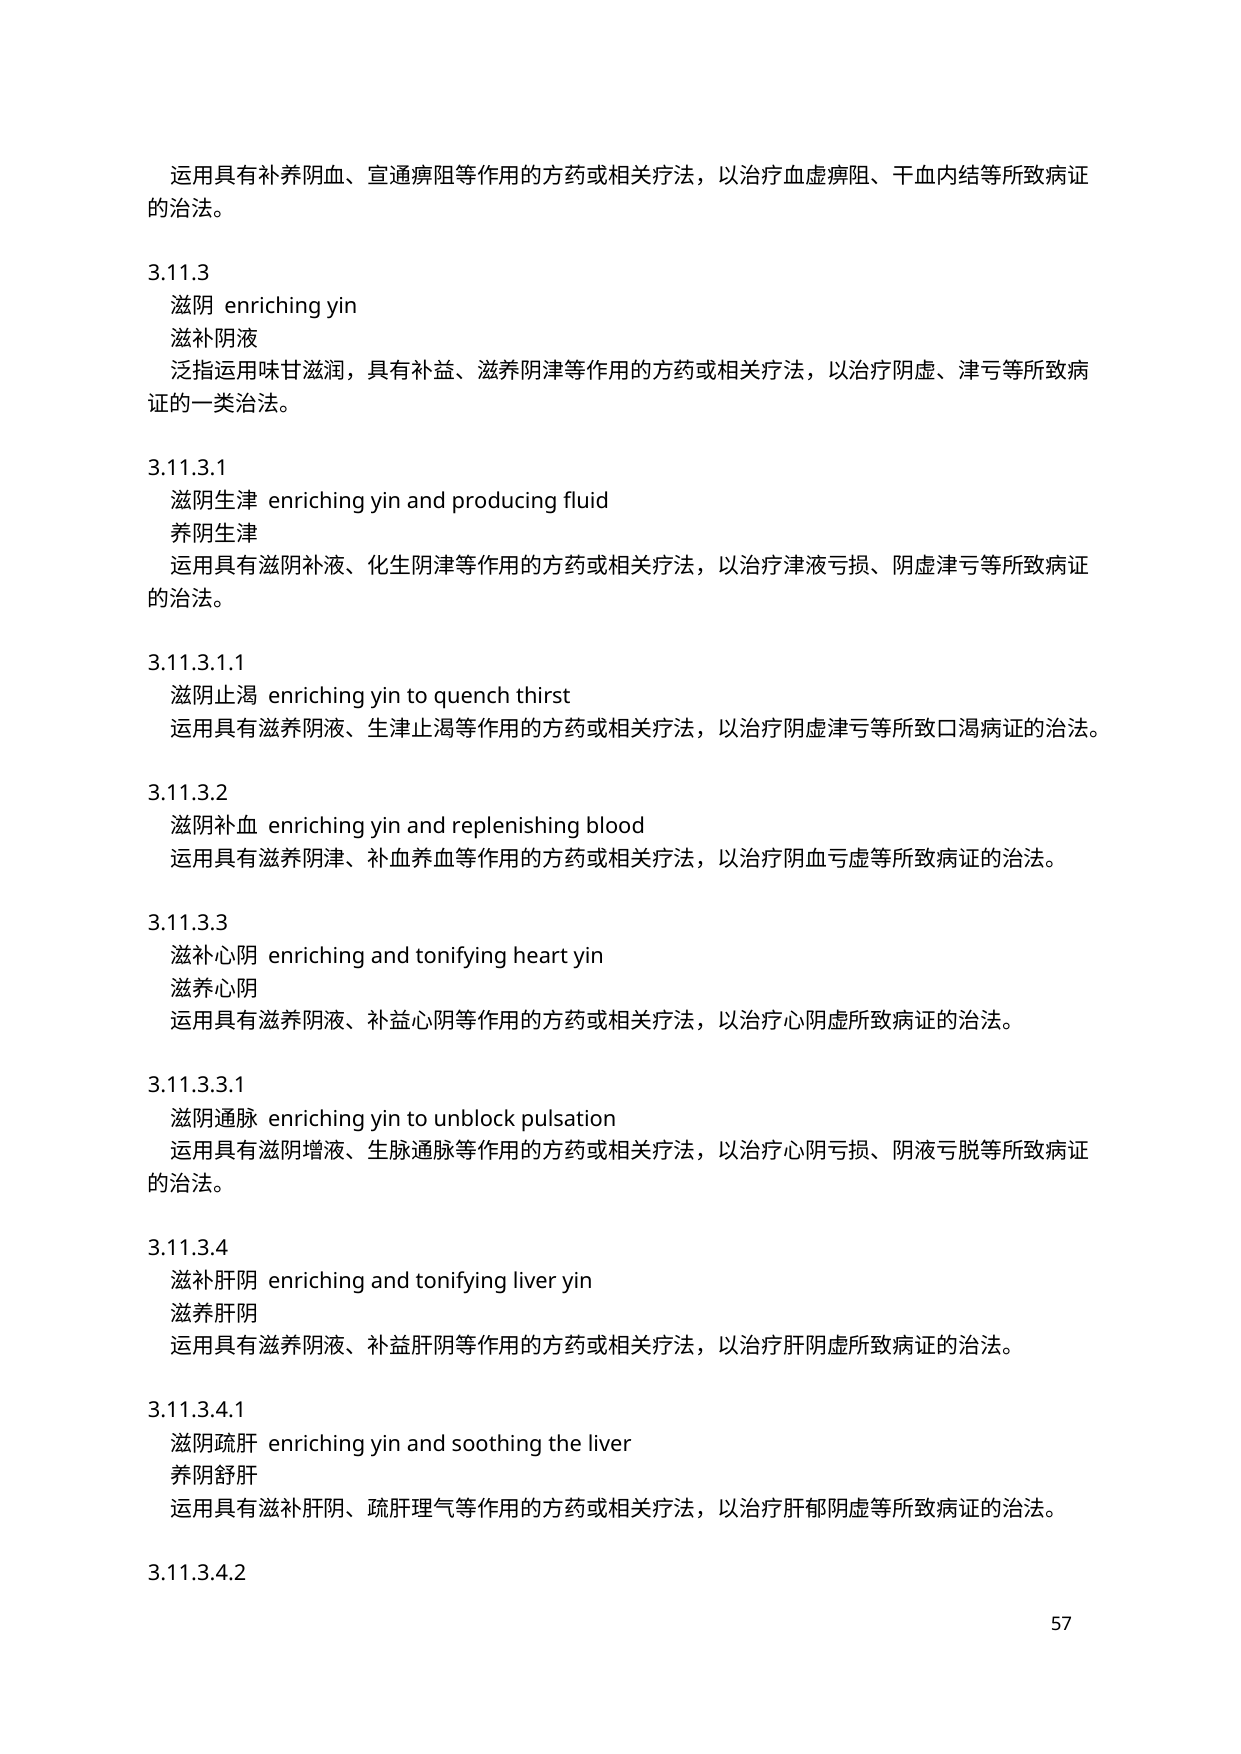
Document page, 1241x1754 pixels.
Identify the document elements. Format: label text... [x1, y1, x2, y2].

text 养阴舒肝 [148, 1458, 1092, 1490]
text 运用具有补养阴血、宣通痹阻等作用的方药或相关疗法，以治疗血虚痹阻、干血内结等所致病证的治法。 [148, 158, 1092, 223]
text 滋阴止渴 enriching yin to quench thirst [148, 678, 1092, 710]
text 滋阴生津 enriching yin and producing fluid [148, 483, 1092, 515]
text 滋阴补血 enriching yin and replenishing blood [148, 808, 1092, 840]
text 养阴生津 [148, 515, 1092, 548]
text 3.11.3.1.1 [148, 645, 1092, 678]
text 运用具有滋补肝阴、疏肝理气等作用的方药或相关疗法，以治疗肝郁阴虚等所致病证的治法。 [148, 1490, 1092, 1523]
text 运用具有滋阴补液、化生阴津等作用的方药或相关疗法，以治疗津液亏损、阴虚津亏等所致病证的治法。 [148, 548, 1092, 613]
text 运用具有滋阴增液、生脉通脉等作用的方药或相关疗法，以治疗心阴亏损、阴液亏脱等所致病证的治法。 [148, 1133, 1092, 1198]
text 3.11.3.4.1 [148, 1393, 1092, 1425]
text 运用具有滋养阴液、补益肝阴等作用的方药或相关疗法，以治疗肝阴虚所致病证的治法。 [148, 1328, 1092, 1360]
text 3.11.3.1 [148, 450, 1092, 483]
text 滋阴疏肝 enriching yin and soothing the liver [148, 1425, 1092, 1458]
text 滋补心阴 enriching and tonifying heart yin [148, 938, 1092, 970]
text 3.11.3.3 [148, 905, 1092, 938]
text 3.11.3.4.2 [148, 1555, 1092, 1588]
text 滋补阴液 [148, 320, 1092, 353]
text 滋阴 enriching yin [148, 288, 1092, 320]
text 滋补肝阴 enriching and tonifying liver yin [148, 1263, 1092, 1295]
text 滋养心阴 [148, 970, 1092, 1003]
text 3.11.3 [148, 255, 1092, 288]
text 滋阴通脉 enriching yin to unblock pulsation [148, 1100, 1092, 1133]
text 3.11.3.4 [148, 1230, 1092, 1263]
text 运用具有滋养阴液、生津止渴等作用的方药或相关疗法，以治疗阴虚津亏等所致口渴病证的治法。 [148, 710, 1092, 743]
text 滋养肝阴 [148, 1295, 1092, 1328]
text 3.11.3.2 [148, 775, 1092, 808]
text 运用具有滋养阴津、补血养血等作用的方药或相关疗法，以治疗阴血亏虚等所致病证的治法。 [148, 840, 1092, 873]
text 运用具有滋养阴液、补益心阴等作用的方药或相关疗法，以治疗心阴虚所致病证的治法。 [148, 1003, 1092, 1035]
text 3.11.3.3.1 [148, 1068, 1092, 1100]
text 泛指运用味甘滋润，具有补益、滋养阴津等作用的方药或相关疗法，以治疗阴虚、津亏等所致病证的一类治法。 [148, 353, 1092, 418]
